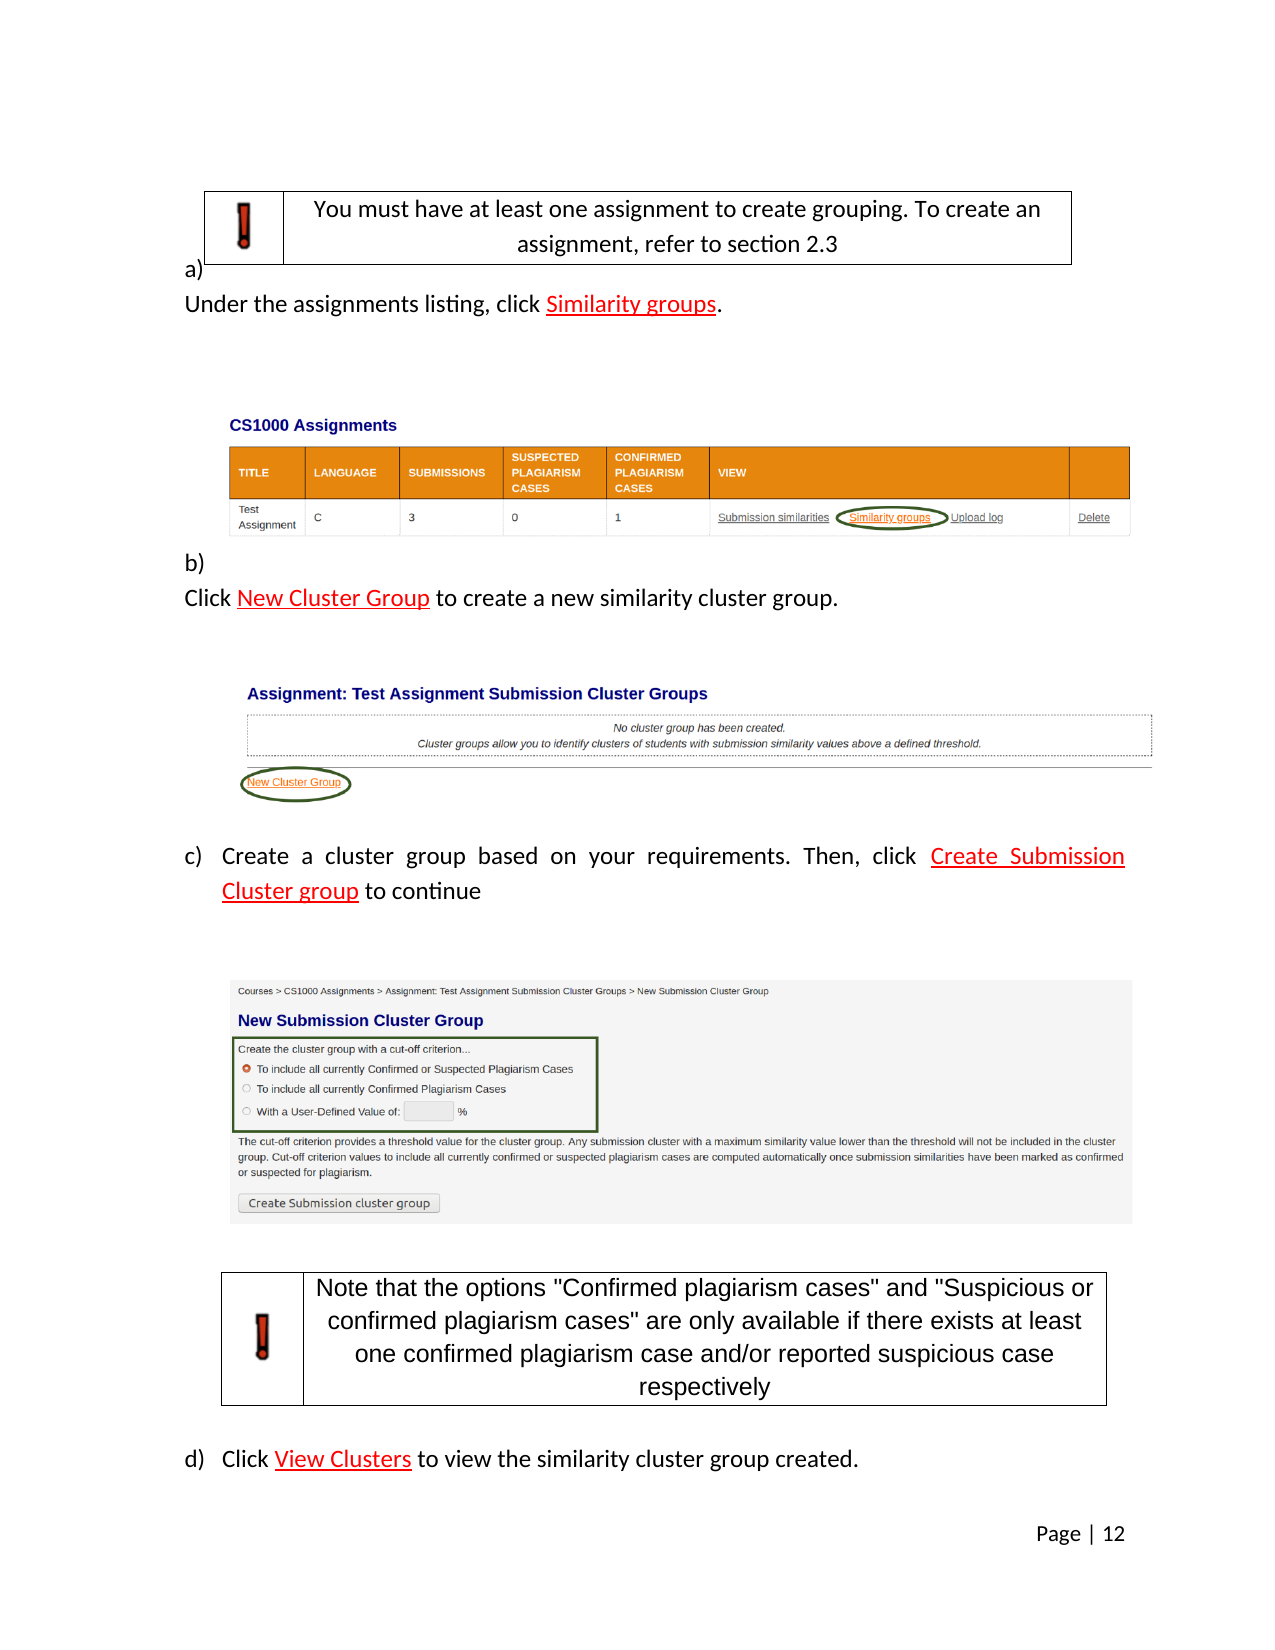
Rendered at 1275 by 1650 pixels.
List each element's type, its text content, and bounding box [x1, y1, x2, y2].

picture [233, 1307, 292, 1367]
picture [215, 196, 273, 256]
list Click View Clusters to view the similarity cluster group created. [184, 1443, 1125, 1474]
picture [230, 980, 1133, 1224]
table_header You must have at least one assignment to create grouping. To create an assignment, refer to section 2.3 [284, 192, 1071, 264]
picture [223, 410, 1133, 552]
list Click New Cluster Group to create a new similarity cluster group. [184, 547, 1125, 612]
list Under the assignments listing, click Similarity groups. [184, 253, 1125, 319]
table_header Note that the options "Confirmed plagiarism cases" and "Suspicious or confirmed plagiarism cases" are only available if there exists at least one confirmed plagiarism case and/or reported suspicious case respectively [304, 1273, 1106, 1405]
table_header [222, 1273, 303, 1405]
table_header [205, 192, 283, 264]
list Create a cluster group based on your requirements. Then, click Create Submission Cluster group to continue [184, 840, 1125, 906]
picture [235, 671, 1159, 803]
